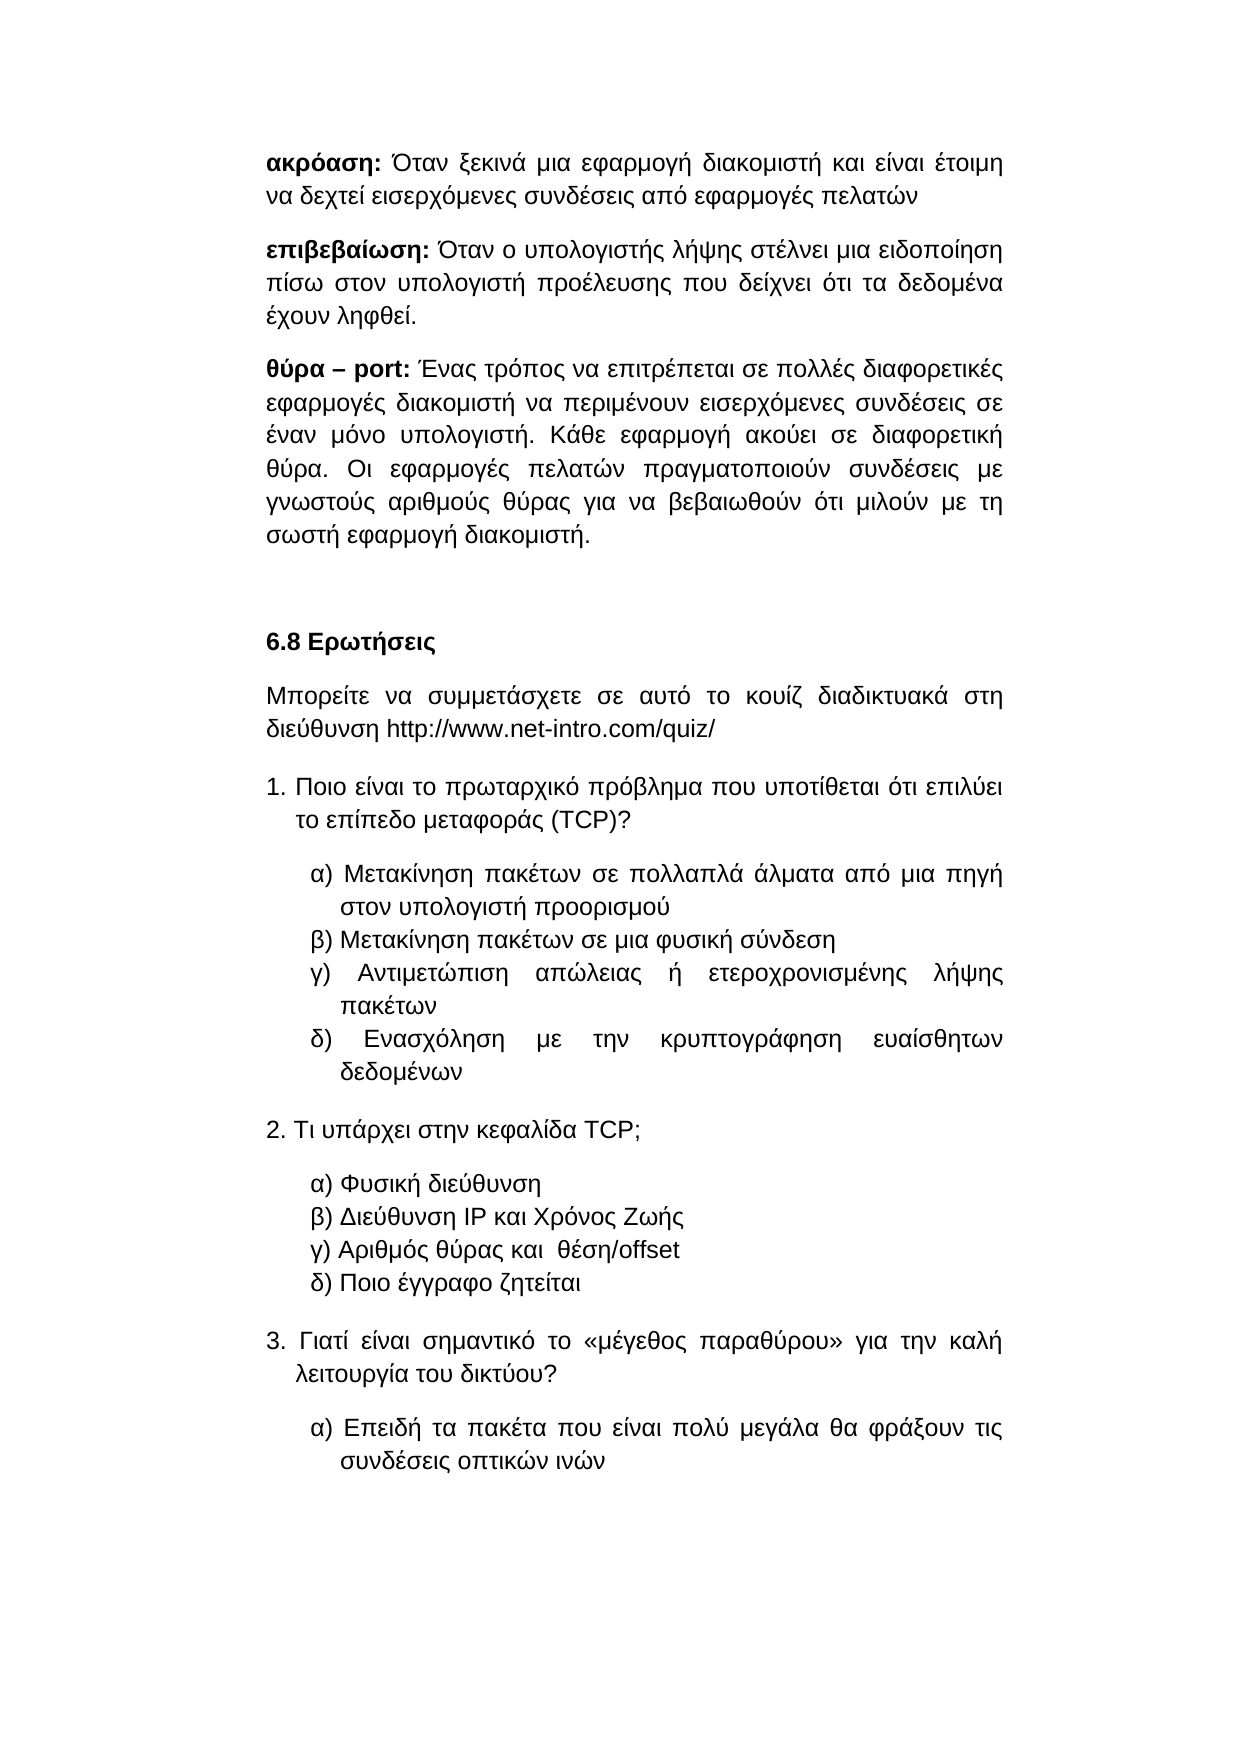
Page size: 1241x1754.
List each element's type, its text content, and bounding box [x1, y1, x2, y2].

text β) Διεύθυνση IP και Χρόνος Ζωής [310, 1202, 1004, 1231]
text δ) Ενασχόληση με την κρυπτογράφηση ευαίσθητων δεδομένων [310, 1024, 1004, 1086]
text α) Φυσική διεύθυνση [310, 1169, 1004, 1198]
text δ) Ποιο έγγραφο ζητείται [310, 1268, 1004, 1297]
text 3. Γιατί είναι σημαντικό το «μέγεθος παραθύρου» για την καλή λειτουργία του δικτύου? [266, 1326, 1004, 1388]
text γ) Αριθμός θύρας και θέση/offset [310, 1235, 1004, 1264]
text γ) Αντιμετώπιση απώλειας ή ετεροχρονισμένης λήψης πακέτων [310, 958, 1004, 1020]
text Μπορείτε να συμμετάσχετε σε αυτό το κουίζ διαδικτυακά στη διεύθυνση http://www.net-intro.com/quiz/ [266, 681, 1004, 743]
text ακρόαση: Όταν ξεκινά μια εφαρμογή διακομιστή και είναι έτοιμη να δεχτεί εισερχόμενες συνδέσεις από εφαρμογές πελατών [266, 148, 1004, 209]
text επιβεβαίωση: Όταν ο υπολογιστής λήψης στέλνει μια ειδοποίηση πίσω στον υπολογιστή προέλευσης που δείχνει ότι τα δεδομένα έχουν ληφθεί. [266, 234, 1004, 329]
text α) Μετακίνηση πακέτων σε πολλαπλά άλματα από μια πηγή στον υπολογιστή προορισμού [310, 859, 1004, 921]
text α) Επειδή τα πακέτα που είναι πολύ μεγάλα θα φράξουν τις συνδέσεις οπτικών ινών [310, 1413, 1004, 1475]
text 2. Τι υπάρχει στην κεφαλίδα TCP; [266, 1115, 1004, 1144]
text 1. Ποιο είναι το πρωταρχικό πρόβλημα που υποτίθεται ότι επιλύει το επίπεδο μεταφοράς (TCP)? [266, 772, 1004, 834]
text β) Μετακίνηση πακέτων σε μια φυσική σύνδεση [310, 925, 1004, 954]
text θύρα – port: Ένας τρόπος να επιτρέπεται σε πολλές διαφορετικές εφαρμογές διακομιστή να περιμένουν εισερχόμενες συνδέσεις σε έναν μόνο υπολογιστή. Κάθε εφαρμογή ακούει σε διαφορετική θύρα. Οι εφαρμογές πελατών πραγματοποιούν συνδέσεις με γνωστούς αριθμούς θύρας για να βεβαιωθούν ότι μιλούν με τη σωστή εφαρμογή διακομιστή. [266, 354, 1004, 548]
subtitle 6.8 Ερωτήσεις [266, 627, 1004, 656]
